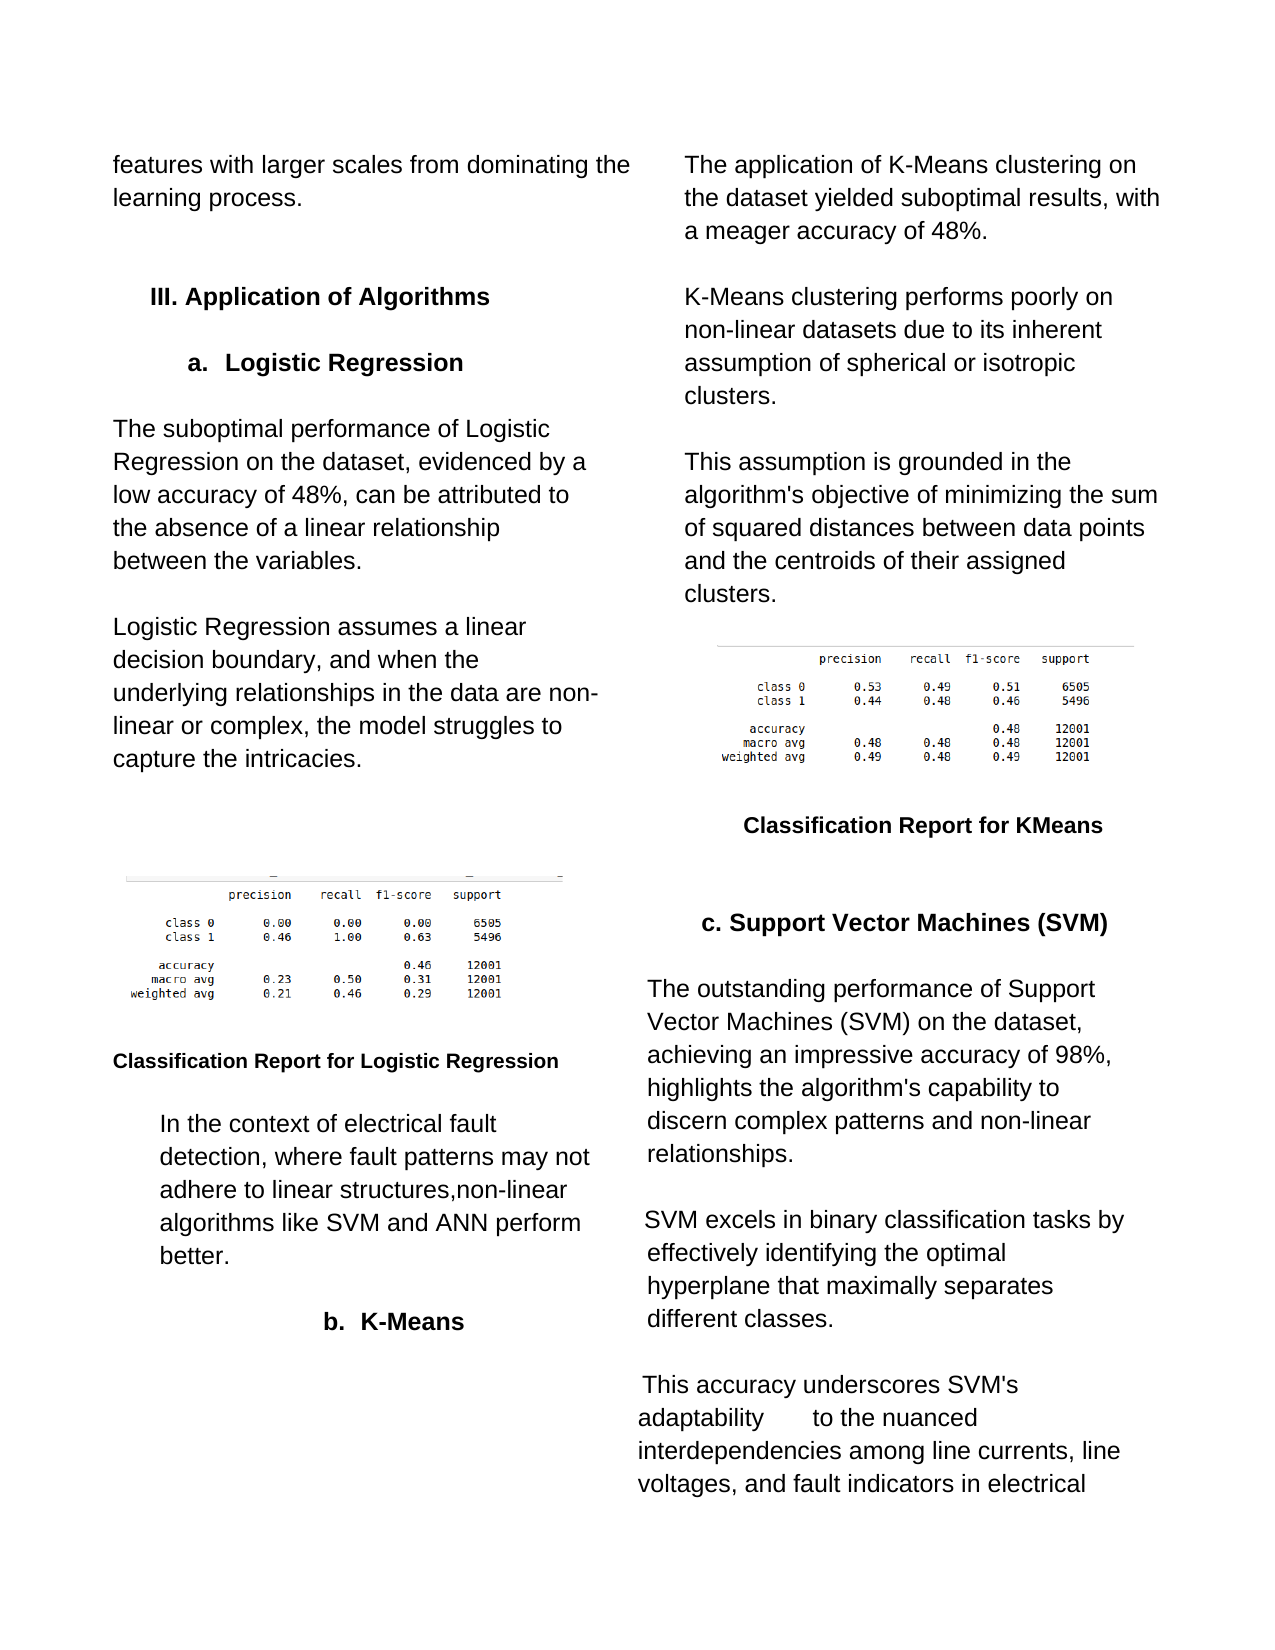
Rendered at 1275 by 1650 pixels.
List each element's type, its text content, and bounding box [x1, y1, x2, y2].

text Logistic Regression assumes a linear decision boundary, and when the underlying relationships in the data are non-linear or complex, the model struggles to capture the intricacies. [113, 612, 600, 773]
text K-Means clustering performs poorly on non-linear datasets due to its inherent assumption of spherical or isotropic clusters. [684, 282, 1162, 410]
text In the context of electrical fault detection, where fault patterns may not adhere to linear structures,non-linear algorithms like SVM and ANN perform better. [159, 1109, 600, 1270]
list K-Means [187, 1307, 600, 1336]
list Support Vector Machines (SVM) [647, 908, 1162, 937]
text SVM excels in binary classification tasks by effectively identifying the optimal hyperplane that maximally separates different classes. [637, 1205, 1125, 1333]
text Classification Report for Logistic Regression [113, 1049, 600, 1073]
text The suboptimal performance of Logistic Regression on the dataset, evidenced by a low accuracy of 48%, can be attributed to the absence of a linear relationship between the variables. [113, 414, 600, 575]
picture [684, 645, 1135, 775]
text Classification Report for KMeans [684, 812, 1162, 838]
text The application of K-Means clustering on the dataset yielded suboptimal results, with a meager accuracy of 48%. [684, 150, 1162, 245]
text III. Application of Algorithms [150, 282, 600, 311]
picture [112, 876, 563, 1012]
text This assumption is grounded in the algorithm's objective of minimizing the sum of squared distances between data points and the centroids of their assigned clusters. [684, 447, 1162, 608]
text The outstanding performance of Support Vector Machines (SVM) on the dataset, achieving an impressive accuracy of 98%, highlights the algorithm's capability to discern complex patterns and non-linear relationships. [637, 974, 1125, 1168]
list Logistic Regression [187, 348, 600, 377]
